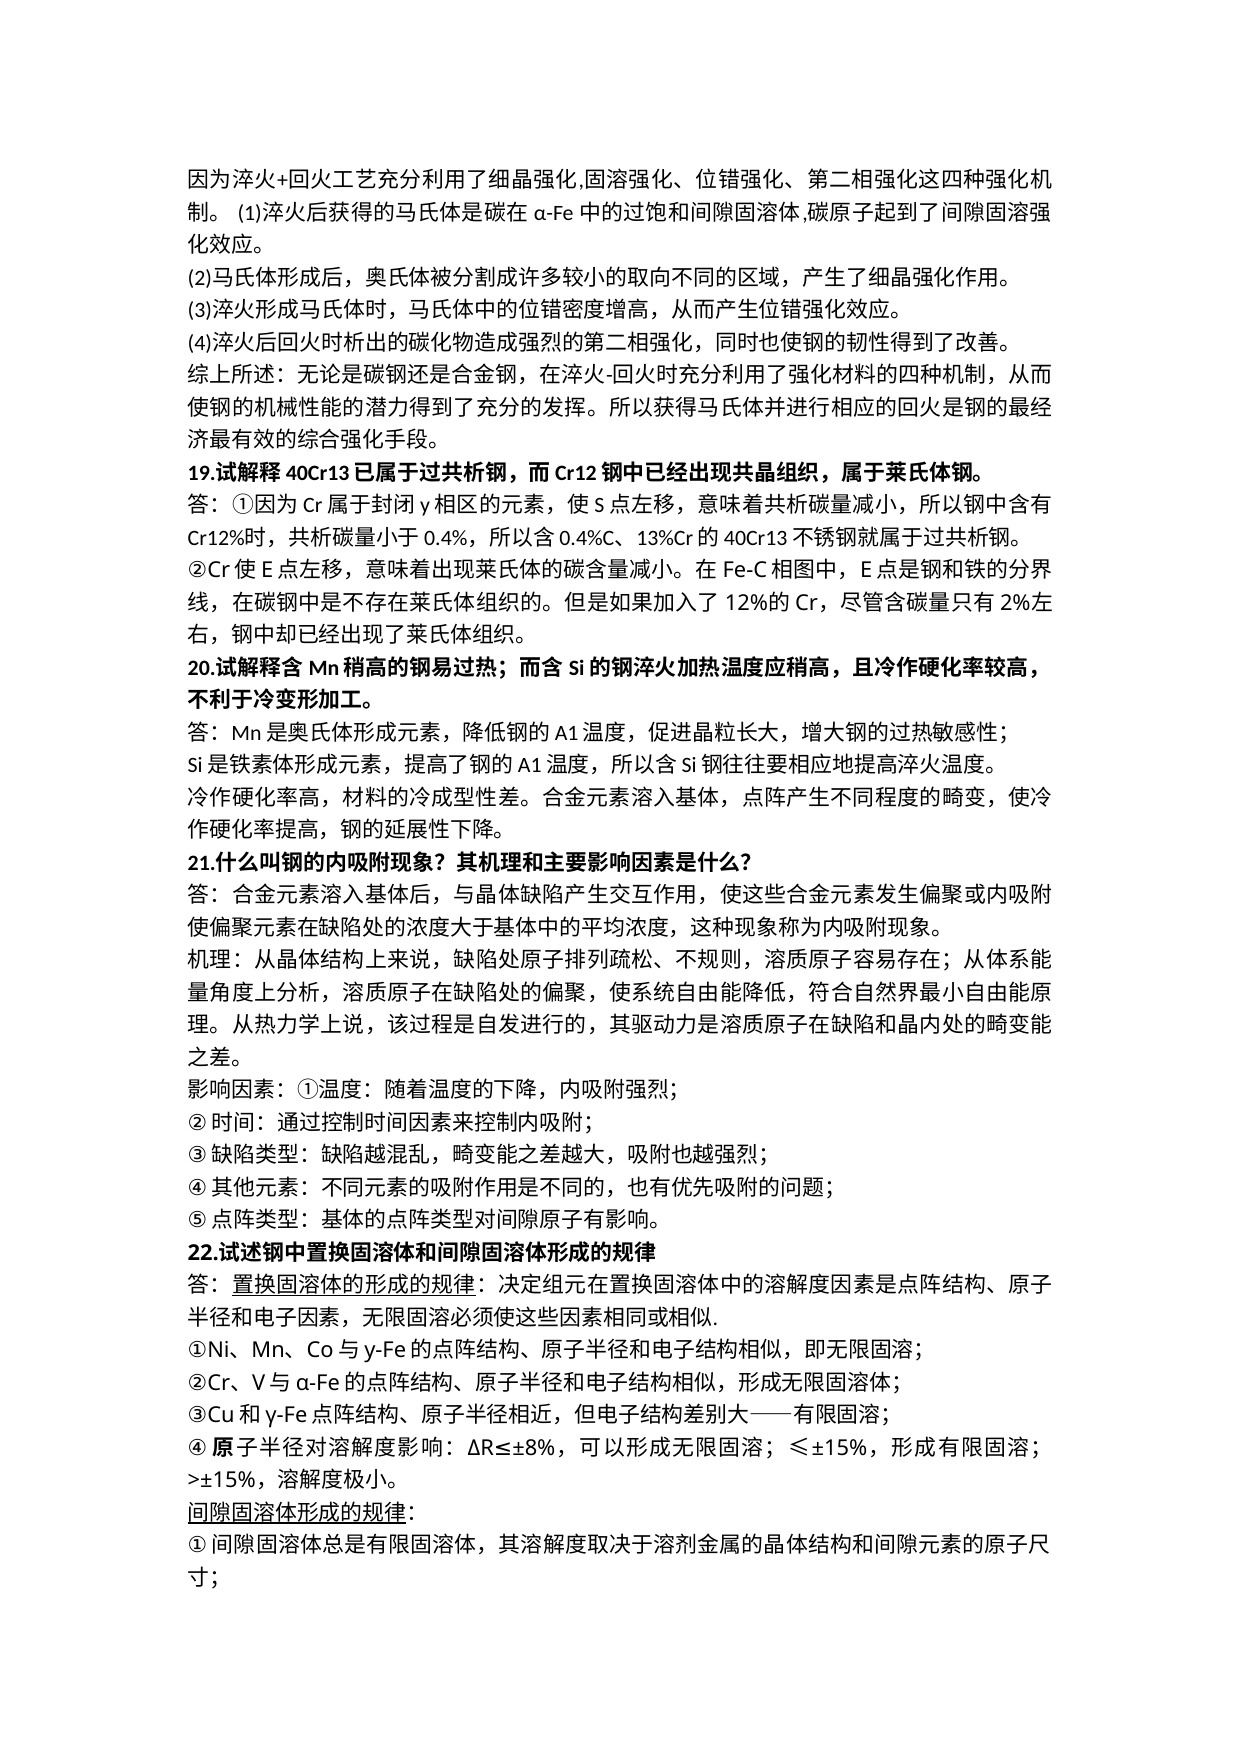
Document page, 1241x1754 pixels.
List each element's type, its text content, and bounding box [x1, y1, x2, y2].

text 19.试解释40Cr13已属于过共析钢，而Cr12钢中已经出现共晶组织，属于莱氏体钢。 [187, 454, 1053, 487]
text 因为淬火+回火工艺充分利用了细晶强化,固溶强化、位错强化、第二相强化这四种强化机制。 (1)淬火后获得的马氏体是碳在α-Fe 中的过饱和间隙固溶体,碳原子起到了间隙固溶强化效应。 [187, 162, 1053, 259]
text ④其他元素：不同元素的吸附作用是不同的，也有优先吸附的问题； [187, 1169, 1053, 1202]
text ③缺陷类型：缺陷越混乱，畸变能之差越大，吸附也越强烈； [187, 1137, 1053, 1169]
text ②Cr、V与α-Fe的点阵结构、原子半径和电子结构相似，形成无限固溶体； [187, 1364, 1053, 1397]
text 20.试解释含Mn稍高的钢易过热；而含Si的钢淬火加热温度应稍高，且冷作硬化率较高，不利于冷变形加工。 [187, 649, 1053, 714]
text (4)淬火后回火时析出的碳化物造成强烈的第二相强化，同时也使钢的韧性得到了改善。 [187, 324, 1053, 357]
text ②时间：通过控制时间因素来控制内吸附； [187, 1104, 1053, 1137]
text (2)马氏体形成后，奥氏体被分割成许多较小的取向不同的区域，产生了细晶强化作用。 [187, 259, 1053, 292]
text 答：置换固溶体的形成的规律：决定组元在置换固溶体中的溶解度因素是点阵结构、原子半径和电子因素，无限固溶必须使这些因素相同或相似. [187, 1267, 1053, 1332]
text 冷作硬化率高，材料的冷成型性差。合金元素溶入基体，点阵产生不同程度的畸变，使冷作硬化率提高，钢的延展性下降。 [187, 779, 1053, 844]
text (3)淬火形成马氏体时，马氏体中的位错密度增高，从而产生位错强化效应。 [187, 292, 1053, 324]
text 影响因素：①温度：随着温度的下降，内吸附强烈； [187, 1072, 1053, 1104]
text 答：Mn是奥氏体形成元素，降低钢的A1温度，促进晶粒长大，增大钢的过热敏感性； [187, 714, 1053, 747]
text 22.试述钢中置换固溶体和间隙固溶体形成的规律 [187, 1234, 1053, 1267]
text ③Cu和γ-Fe点阵结构、原子半径相近，但电子结构差别大——有限固溶； [187, 1397, 1053, 1429]
text ①间隙固溶体总是有限固溶体，其溶解度取决于溶剂金属的晶体结构和间隙元素的原子尺寸； [187, 1527, 1053, 1592]
text 机理：从晶体结构上来说，缺陷处原子排列疏松、不规则，溶质原子容易存在；从体系能量角度上分析，溶质原子在缺陷处的偏聚，使系统自由能降低，符合自然界最小自由能原理。从热力学上说，该过程是自发进行的，其驱动力是溶质原子在缺陷和晶内处的畸变能之差。 [187, 942, 1053, 1072]
text 综上所述：无论是碳钢还是合金钢，在淬火-回火时充分利用了强化材料的四种机制，从而使钢的机械性能的潜力得到了充分的发挥。所以获得马氏体并进行相应的回火是钢的最经济最有效的综合强化手段。 [187, 357, 1053, 454]
text ①Ni、Mn、Co与y-Fe的点阵结构、原子半径和电子结构相似，即无限固溶； [187, 1332, 1053, 1364]
text 间隙固溶体形成的规律： [187, 1494, 1053, 1527]
text ⑤点阵类型：基体的点阵类型对间隙原子有影响。 [187, 1202, 1053, 1234]
text 答：①因为Cr属于封闭y相区的元素，使S点左移，意味着共析碳量减小，所以钢中含有Cr12%时，共析碳量小于0.4%，所以含0.4%C、13%Cr的40Cr13不锈钢就属于过共析钢。 [187, 487, 1053, 552]
text ④原子半径对溶解度影响：ΔR≤±8%，可以形成无限固溶；≤±15%，形成有限固溶；>±15%，溶解度极小。 [187, 1429, 1053, 1494]
text 21.什么叫钢的内吸附现象？其机理和主要影响因素是什么？ [187, 844, 1053, 877]
text Si是铁素体形成元素，提高了钢的A1温度，所以含Si钢往往要相应地提高淬火温度。 [187, 747, 1053, 779]
text ②Cr使E点左移，意味着出现莱氏体的碳含量减小。在Fe-C相图中，E点是钢和铁的分界线，在碳钢中是不存在莱氏体组织的。但是如果加入了12%的Cr，尽管含碳量只有2%左右，钢中却已经出现了莱氏体组织。 [187, 552, 1053, 649]
text 答：合金元素溶入基体后，与晶体缺陷产生交互作用，使这些合金元素发生偏聚或内吸附，使偏聚元素在缺陷处的浓度大于基体中的平均浓度，这种现象称为内吸附现象。 [187, 877, 1053, 942]
